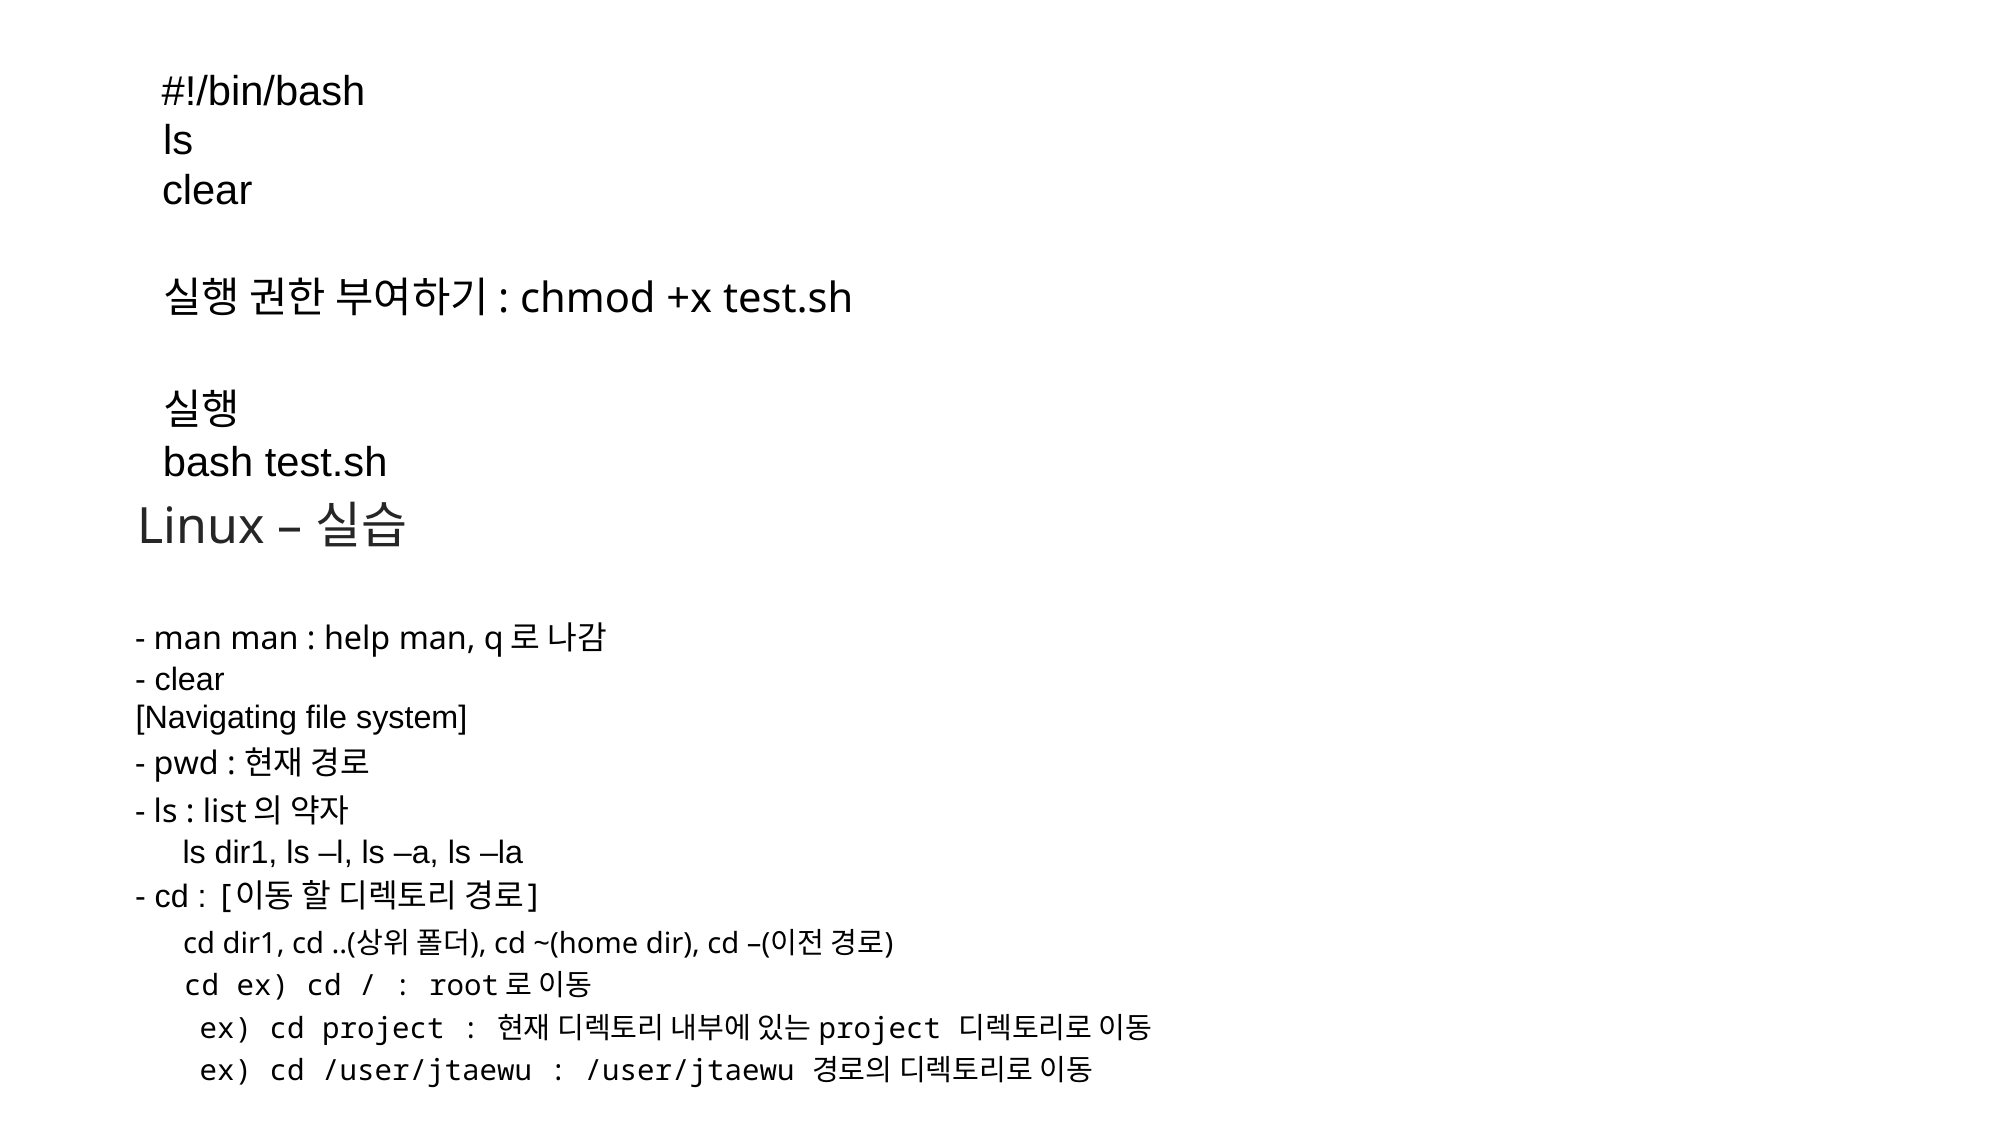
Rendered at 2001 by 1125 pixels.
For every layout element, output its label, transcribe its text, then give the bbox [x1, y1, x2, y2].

text cd dir1, cd ..(상위 폴더), cd ~(home dir), cd –(이전 경로) [183, 919, 1935, 962]
text Linux – 실습 [137, 485, 1935, 558]
text clear [162, 165, 1935, 213]
text - man man : help man, q로 나감 [135, 612, 1935, 659]
text - cd : [이동 할 디렉토리 경로] [135, 870, 1935, 917]
text ex) cd project : 현재 디렉토리 내부에 있는 project 디렉토리로 이동 ex) cd /user/jtaewu : /user/jtaewu 경로의 디렉토리로 이동 [199, 1005, 1208, 1089]
text 실행 [163, 376, 1935, 436]
text ls dir1, ls –l, ls –a, ls –la [182, 833, 1935, 870]
text #!/bin/bash [161, 67, 1935, 114]
text - pwd : 현재 경로 [135, 737, 1935, 784]
text cd ex) cd / : root로 이동 [184, 962, 1935, 1004]
text [Navigating file system] [135, 698, 1935, 736]
text - clear [135, 660, 1935, 697]
text ls [163, 116, 1935, 164]
text 실행 권한 부여하기 : chmod +x test.sh [163, 264, 1935, 324]
text bash test.sh [163, 437, 1935, 485]
text - ls : list의 약자 [135, 785, 1935, 832]
